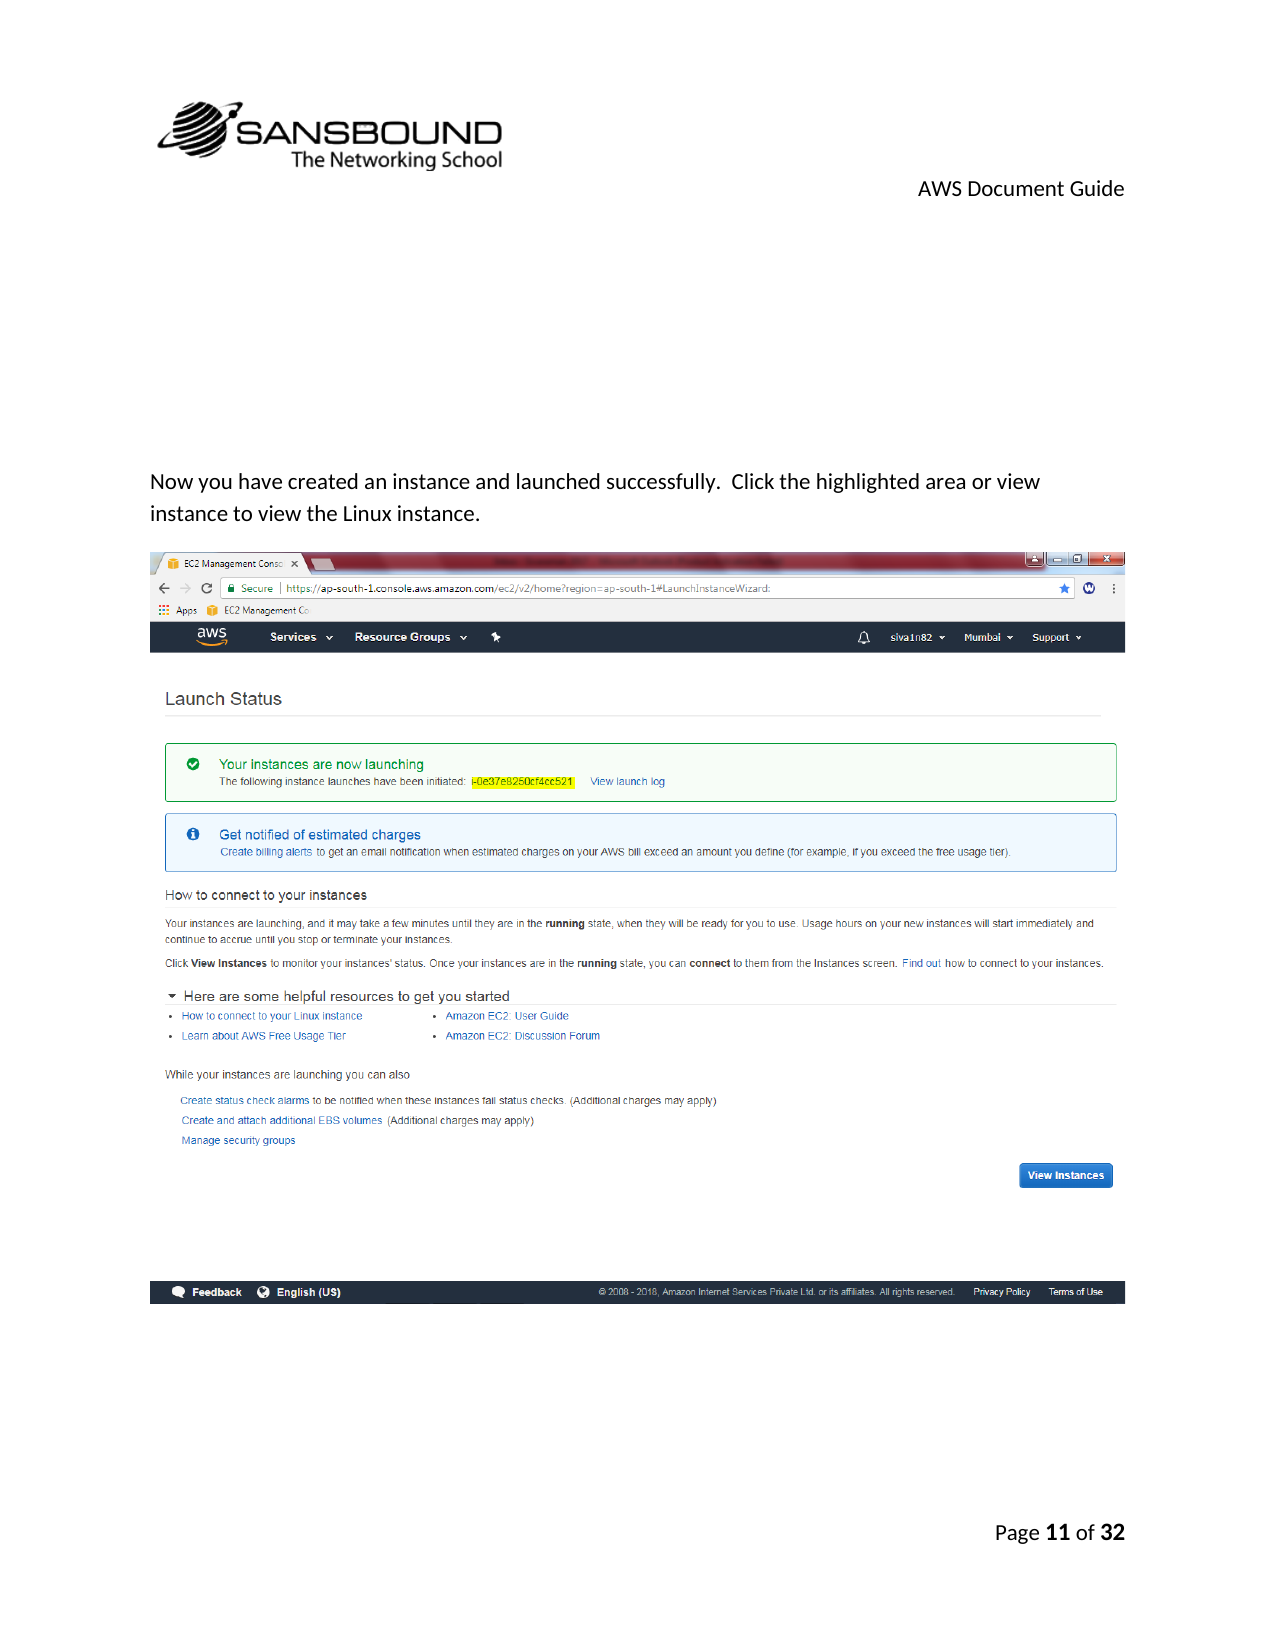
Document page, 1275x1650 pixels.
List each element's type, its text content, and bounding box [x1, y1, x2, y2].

picture [150, 552, 1125, 1304]
picture [150, 75, 514, 197]
text Now you have created an instance and launched successfully. Click the highlighted area or view instance to view the Linux instance. [150, 467, 1125, 527]
